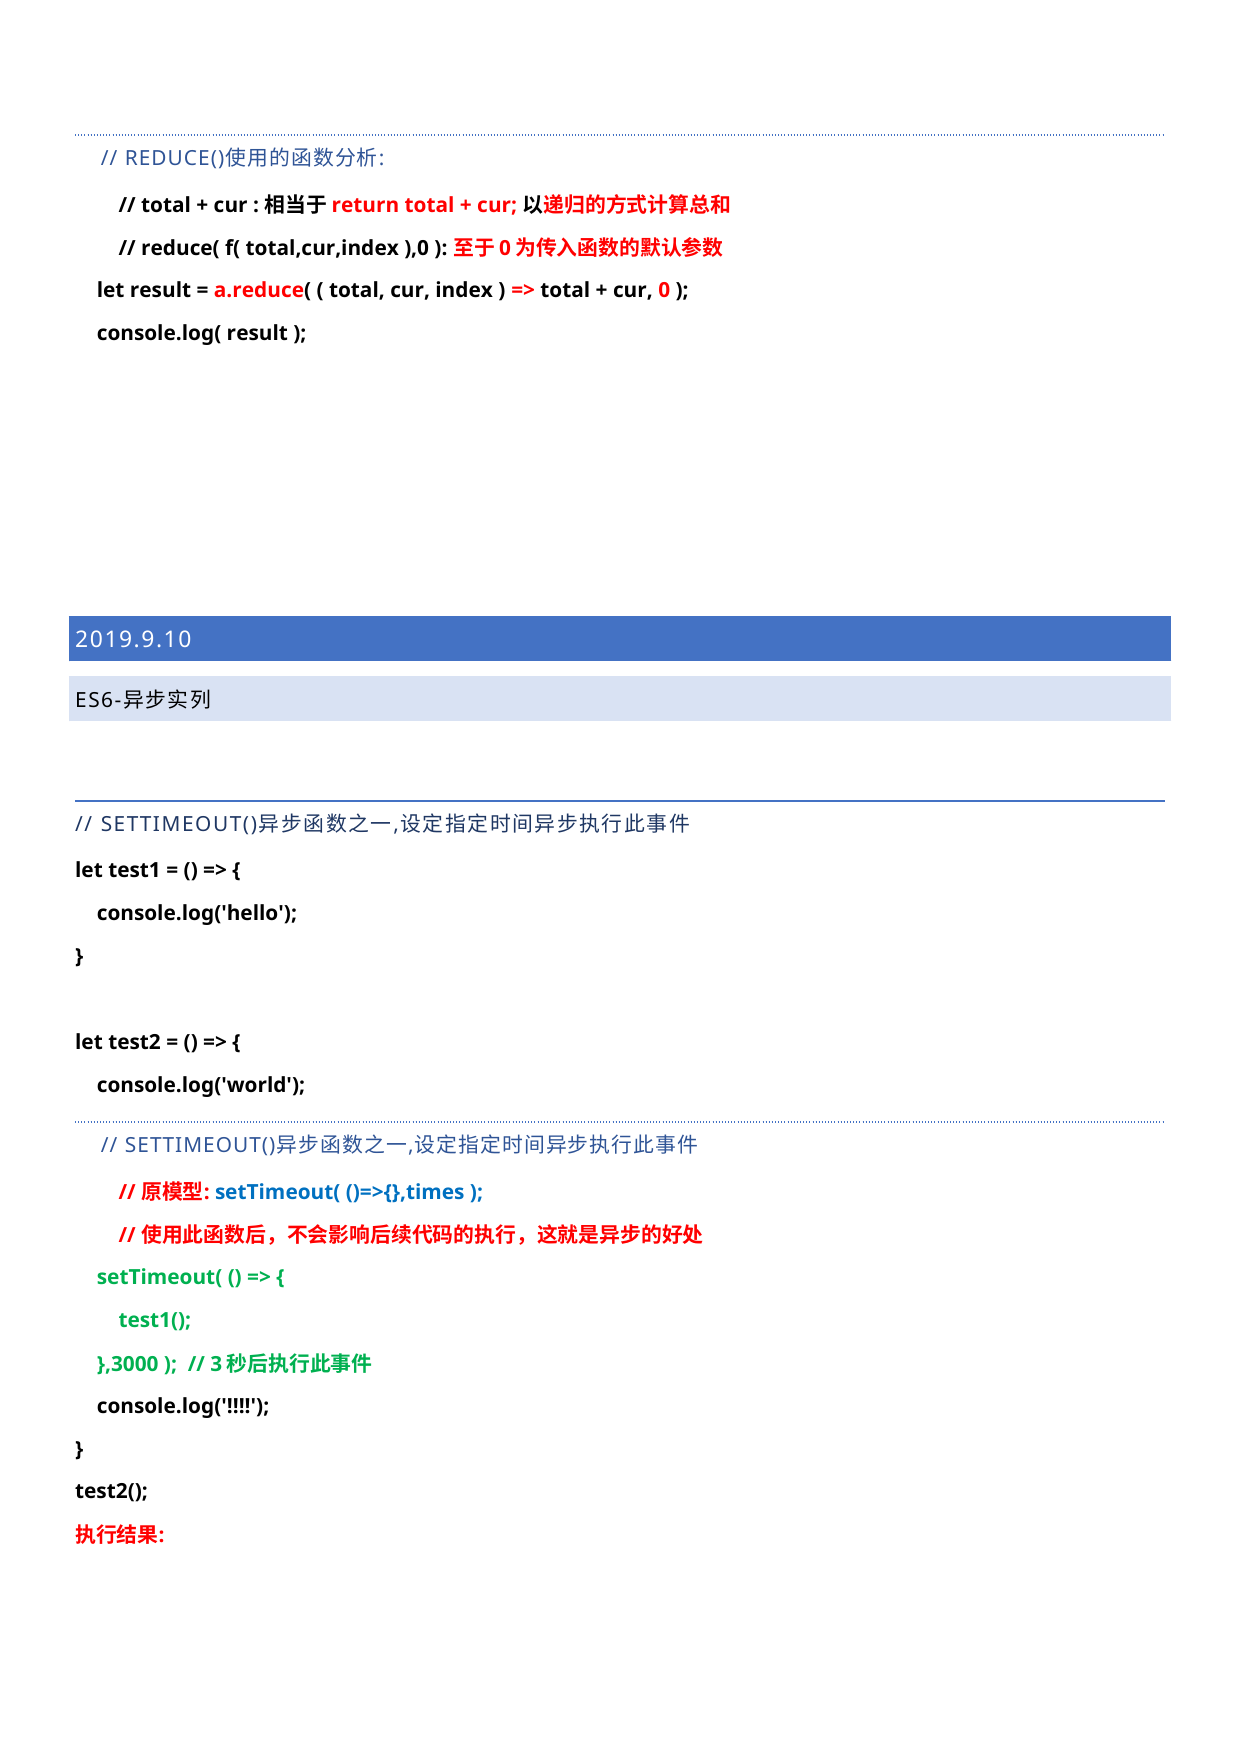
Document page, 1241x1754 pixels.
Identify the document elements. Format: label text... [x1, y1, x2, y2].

text // reduce( f( total,cur,index ),0 ): 至于0为传入函数的默认参数 [75, 230, 1165, 263]
subtitle ES6-异步实列 [75, 683, 1165, 715]
text console.log('!!!!'); [75, 1389, 1165, 1421]
subtitle // reduce()使用的函数分析: [75, 134, 1165, 172]
text },3000 ); // 3秒后执行此事件 [75, 1346, 1165, 1378]
text test1(); [75, 1303, 1165, 1336]
text 执行结果: [75, 1518, 1165, 1550]
text } [75, 1432, 1165, 1464]
text let test2 = () => { [75, 1025, 1165, 1057]
text let test1 = () => { [75, 853, 1165, 886]
subtitle // setTimeout()异步函数之一,设定指定时间异步执行此事件 [75, 802, 1165, 838]
text } [75, 939, 1165, 972]
text test2(); [75, 1475, 1165, 1507]
subtitle // setTimeout()异步函数之一,设定指定时间异步执行此事件 [75, 1121, 1165, 1159]
text setTimeout( () => { [75, 1260, 1165, 1293]
text console.log('hello'); [75, 896, 1165, 929]
text console.log( result ); [75, 316, 1165, 348]
text let result = a.reduce( ( total, cur, index ) => total + cur, 0 ); [75, 273, 1165, 306]
subtitle 2019.9.10 [75, 623, 1165, 655]
text // total + cur : 相当于 return total + cur; 以递归的方式计算总和 [75, 187, 1165, 220]
text // 原模型: setTimeout( ()=>{},times ); [75, 1174, 1165, 1207]
text // 使用此函数后，不会影响后续代码的执行，这就是异步的好处 [75, 1217, 1165, 1250]
text console.log('world'); [75, 1068, 1165, 1100]
